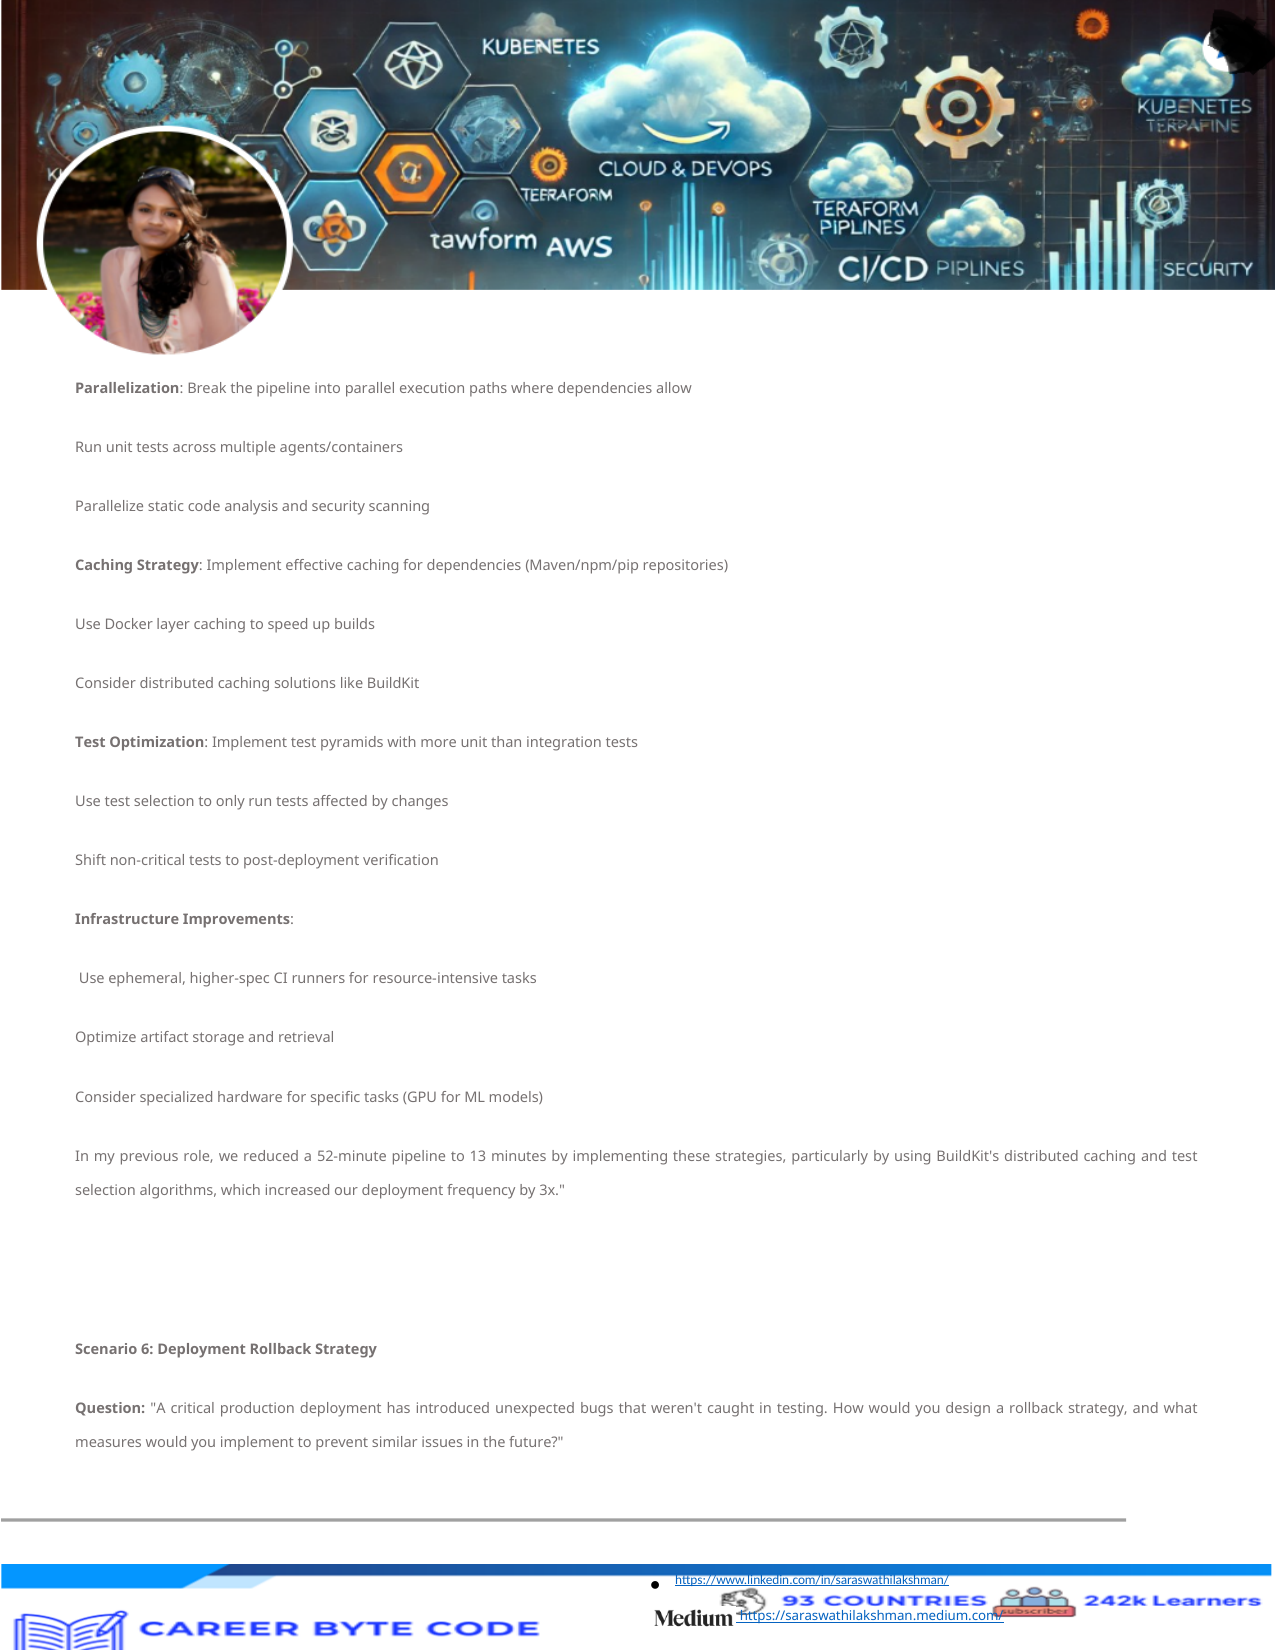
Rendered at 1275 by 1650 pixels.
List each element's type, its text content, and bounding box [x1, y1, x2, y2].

text Parallelize static code analysis and security scanning [75, 496, 1200, 530]
text Run unit tests across multiple agents/containers [75, 437, 1200, 471]
text Use ephemeral, higher-spec CI runners for resource-intensive tasks [75, 968, 1200, 1002]
text Scenario 6: Deployment Rollback Strategy [75, 1338, 1200, 1372]
text Test Optimization: Implement test pyramids with more unit than integration tests [75, 732, 1200, 766]
text Use Docker layer caching to speed up builds [75, 614, 1200, 648]
text Shift non-critical tests to post-deployment verification [75, 850, 1200, 884]
text Question: "A critical production deployment has introduced unexpected bugs that weren't caught in testing. How would you design a rollback strategy, and what measures would you implement to prevent similar issues in the future?" [75, 1397, 1200, 1466]
text Use test selection to only run tests affected by changes [75, 791, 1200, 825]
text In my previous role, we reduced a 52-minute pipeline to 13 minutes by implementing these strategies, particularly by using BuildKit's distributed caching and test selection algorithms, which increased our deployment frequency by 3x." [75, 1145, 1200, 1213]
picture [1, 0, 1275, 378]
text Consider distributed caching solutions like BuildKit [75, 673, 1200, 707]
text Infrastructure Improvements: [75, 909, 1200, 943]
text Caching Strategy: Implement effective caching for dependencies (Maven/npm/pip repositories) [75, 555, 1200, 589]
text Optimize artifact storage and retrieval [75, 1027, 1200, 1061]
text Parallelization: Break the pipeline into parallel execution paths where dependencies allow [75, 378, 1200, 412]
picture [1, 1564, 1272, 1650]
text Consider specialized hardware for specific tasks (GPU for ML models) [75, 1086, 1200, 1120]
